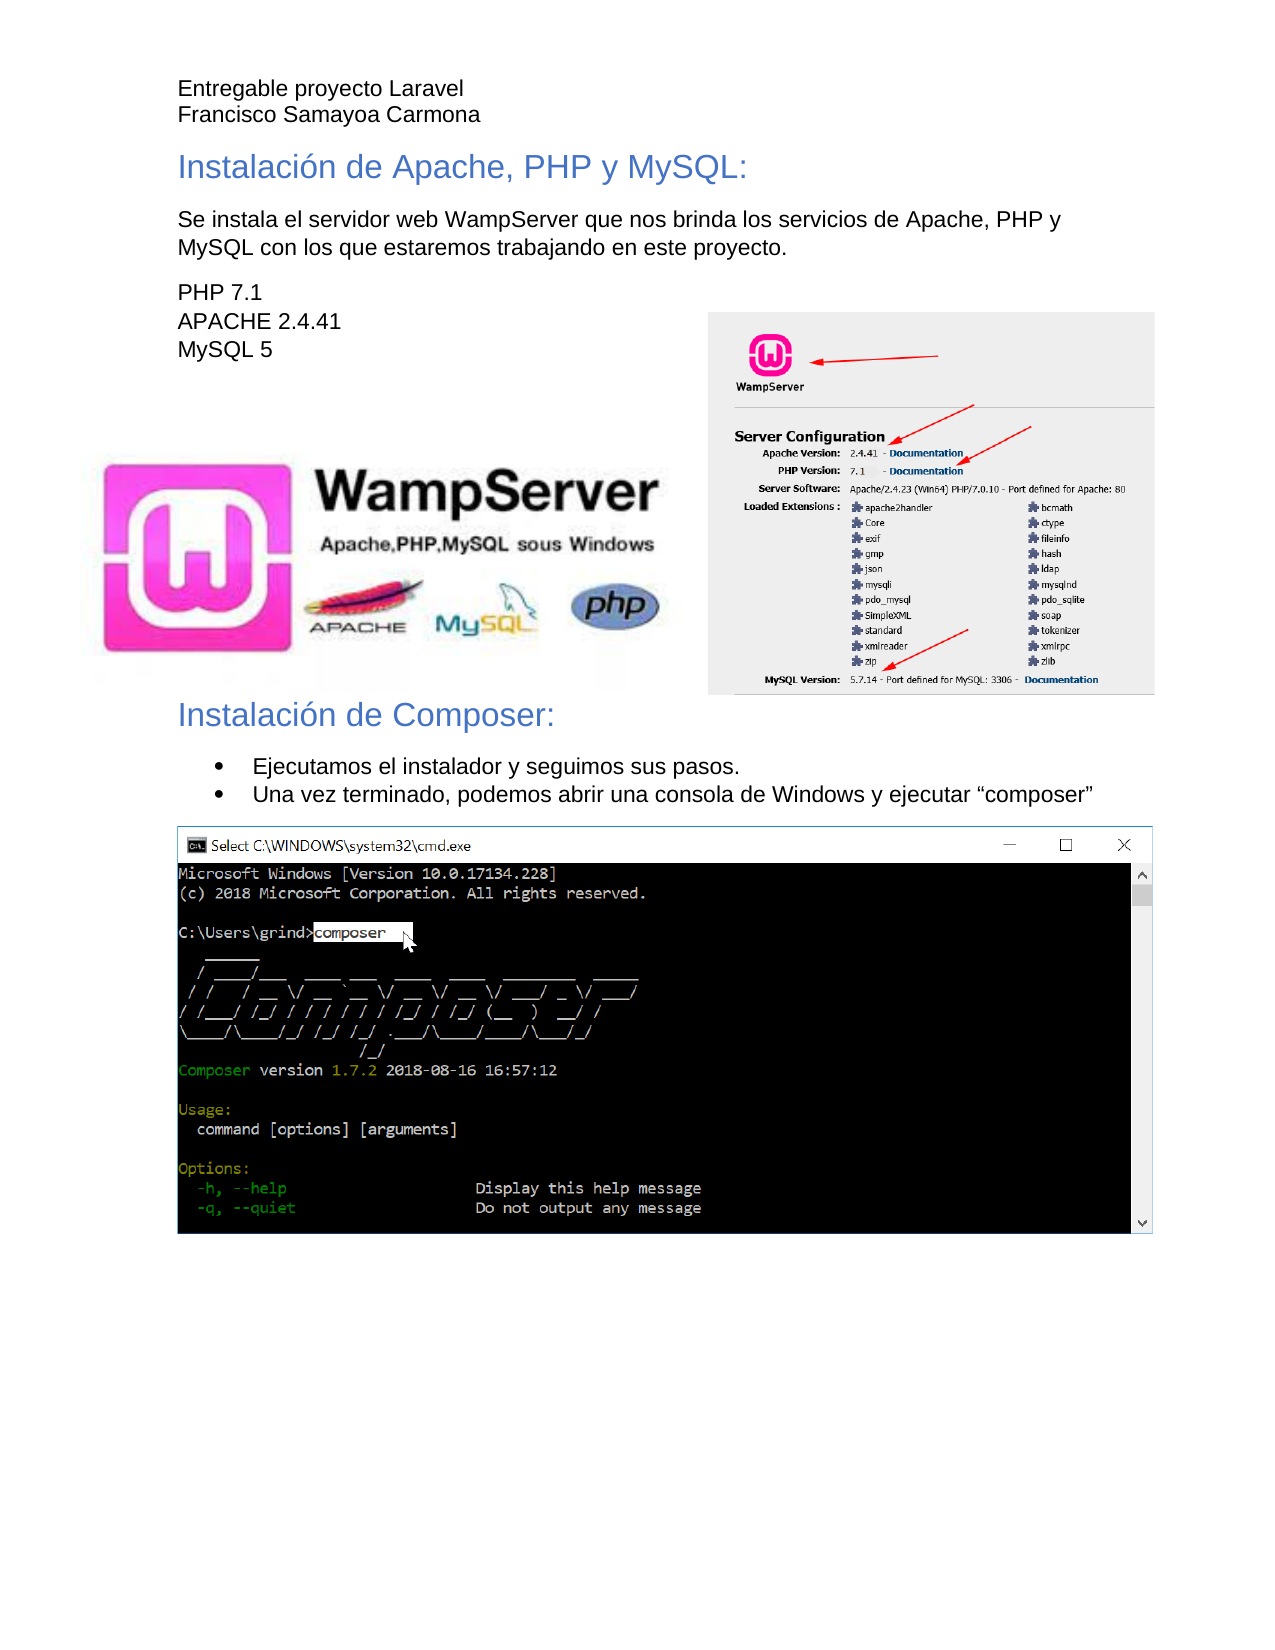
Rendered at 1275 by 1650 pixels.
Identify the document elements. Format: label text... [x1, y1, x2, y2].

text PHP 7.1 APACHE 2.4.41 MySQL 5 [177, 279, 1098, 362]
picture [79, 425, 692, 692]
picture [177, 826, 1153, 1234]
text Instalación de Apache, PHP y MySQL: [177, 148, 1098, 186]
picture [707, 312, 1155, 695]
text Se instala el servidor web WampServer que nos brinda los servicios de Apache, PHP y MySQL con los que estaremos trabajando en este proyecto. [177, 206, 1098, 261]
list Ejecutamos el instalador y seguimos sus pasos. [215, 753, 1098, 779]
list Una vez terminado, podemos abrir una consola de Windows y ejecutar “composer” [215, 781, 1098, 807]
